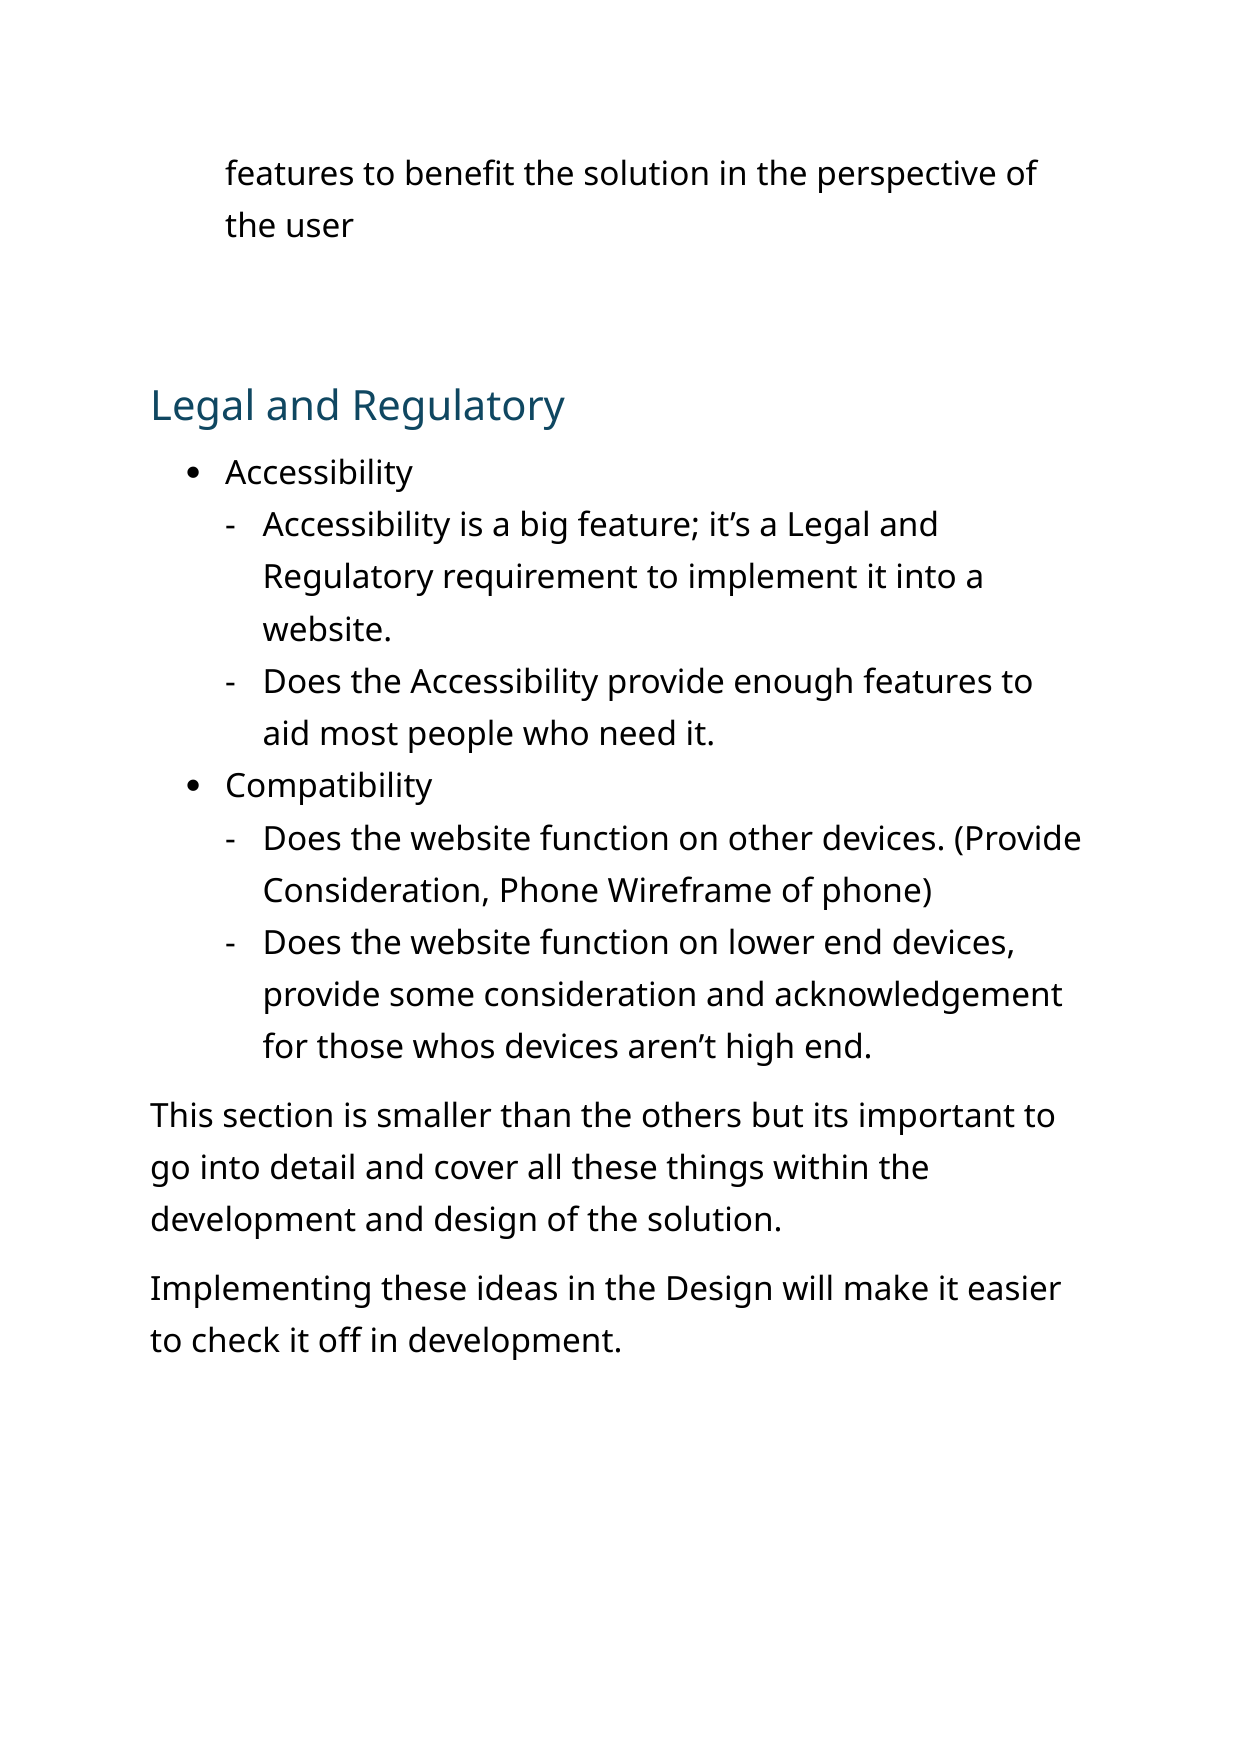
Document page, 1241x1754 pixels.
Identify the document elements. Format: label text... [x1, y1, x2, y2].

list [225, 150, 1090, 248]
list Does the website function on other devices. (Provide Consideration, Phone Wireframe of phone) [225, 814, 1090, 912]
list Accessibility [187, 449, 1090, 494]
text This section is smaller than the others but its important to go into detail and cover all these things within the development and design of the solution. [150, 1092, 1090, 1242]
list Does the website function on lower end devices, provide some consideration and acknowledgement for those whos devices aren’t high end. [225, 919, 1090, 1068]
list Compatibility [187, 762, 1090, 807]
list Accessibility is a big feature; it’s a Legal and Regulatory requirement to implement it into a website. [225, 501, 1090, 651]
subtitle Legal and Regulatory [150, 375, 1090, 432]
list Does the Accessibility provide enough features to aid most people who need it. [225, 658, 1090, 755]
text Implementing these ideas in the Design will make it easier to check it off in development. [150, 1265, 1090, 1363]
